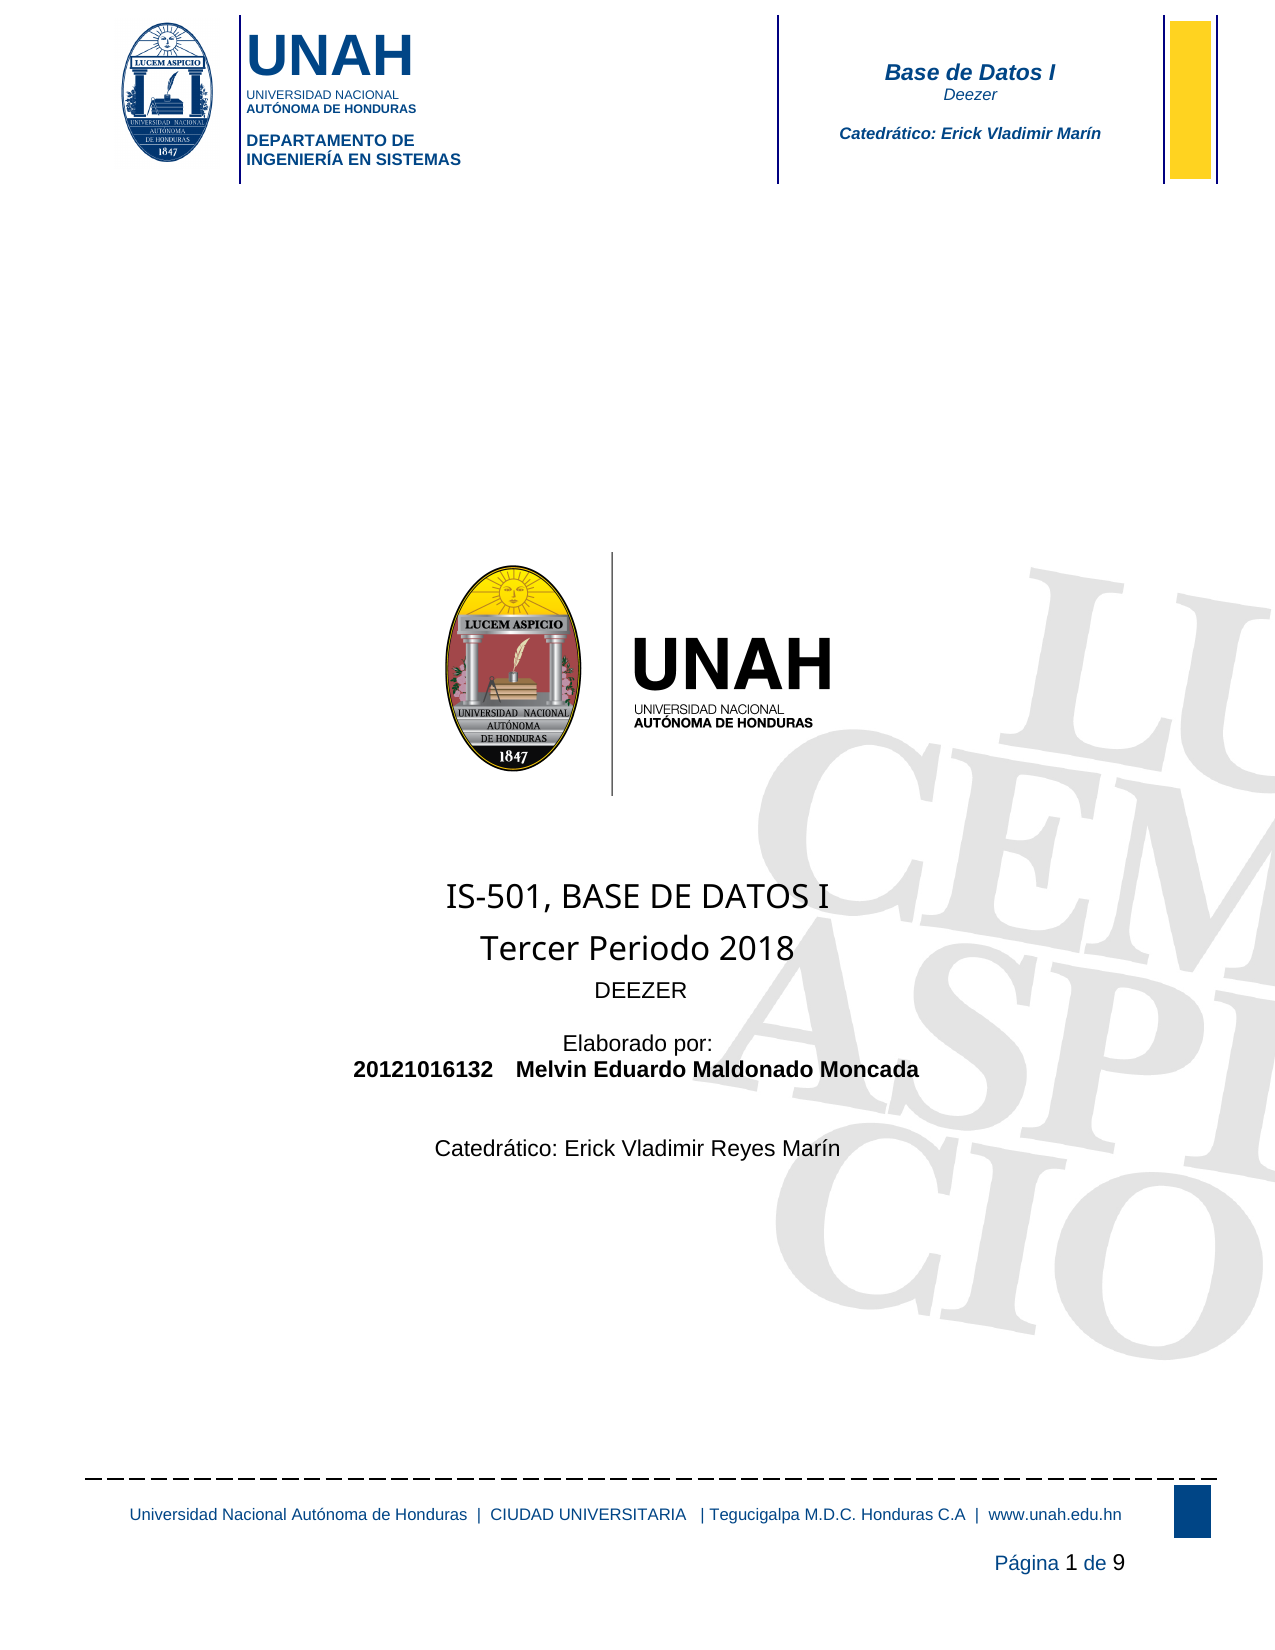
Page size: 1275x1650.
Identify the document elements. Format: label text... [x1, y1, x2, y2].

table_header 20121016132 [150, 1056, 504, 1082]
title IS-501, BASE DE DATOS I [150, 872, 1125, 918]
text Catedrático: Erick Vladimir Reyes Marín [150, 1135, 1125, 1161]
picture [113, 18, 220, 169]
picture [445, 540, 1275, 1373]
table_header Melvin Eduardo Maldonado Moncada [504, 1056, 1124, 1082]
text Elaborado por: [150, 1029, 1125, 1056]
text DEEZER [150, 977, 1125, 1003]
title Tercer Periodo 2018 [150, 924, 1125, 970]
